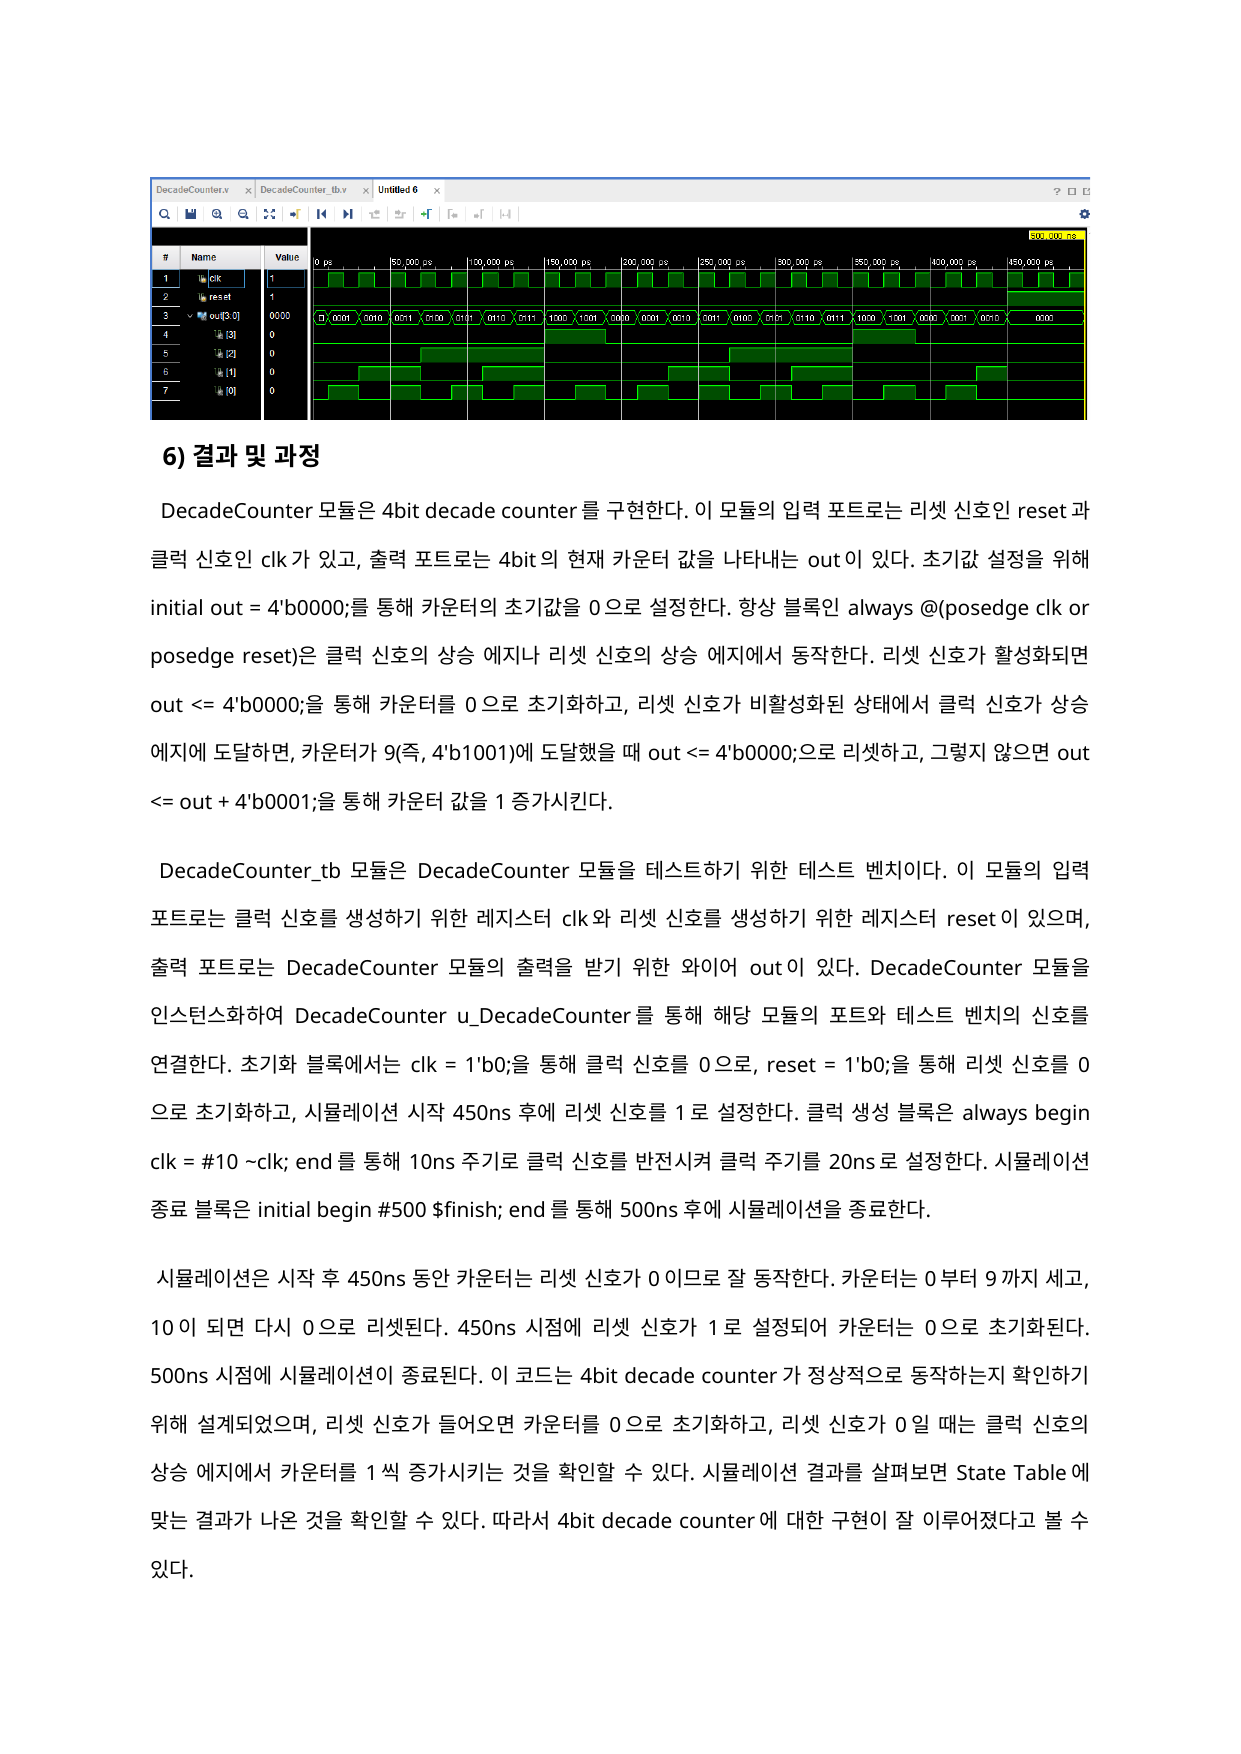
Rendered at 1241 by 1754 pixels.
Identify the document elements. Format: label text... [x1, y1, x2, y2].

text 6) 결과 및 과정 [150, 436, 1090, 473]
text DecadeCounter 모듈은 4bit decade counter를 구현한다. 이 모듈의 입력 포트로는 리셋 신호인 reset과 클럭 신호인 clk가 있고, 출력 포트로는 4bit의 현재 카운터 값을 나타내는 out이 있다. 초기값 설정을 위해 initial out = 4'b0000;를 통해 카운터의 초기값을 0으로 설정한다. 항상 블록인 always @(posedge clk or posedge reset)은 클럭 신호의 상승 에지나 리셋 신호의 상승 에지에서 동작한다. 리셋 신호가 활성화되면 out <= 4'b0000;을 통해 카운터를 0으로 초기화하고, 리셋 신호가 비활성화된 상태에서 클럭 신호가 상승 에지에 도달하면, 카운터가 9(즉, 4'b1001)에 도달했을 때 out <= 4'b0000;으로 리셋하고, 그렇지 않으면 out <= out + 4'b0001;을 통해 카운터 값을 1 증가시킨다. [150, 494, 1090, 815]
picture [150, 177, 1091, 420]
text 시뮬레이션은 시작 후 450ns 동안 카운터는 리셋 신호가 0이므로 잘 동작한다. 카운터는 0부터 9까지 세고, 10이 되면 다시 0으로 리셋된다. 450ns 시점에 리셋 신호가 1로 설정되어 카운터는 0으로 초기화된다. 500ns 시점에 시뮬레이션이 종료된다. 이 코드는 4bit decade counter가 정상적으로 동작하는지 확인하기 위해 설계되었으며, 리셋 신호가 들어오면 카운터를 0으로 초기화하고, 리셋 신호가 0일 때는 클럭 신호의 상승 에지에서 카운터를 1씩 증가시키는 것을 확인할 수 있다. 시뮬레이션 결과를 살펴보면 State Table에 맞는 결과가 나온 것을 확인할 수 있다. 따라서 4bit decade counter에 대한 구현이 잘 이루어졌다고 볼 수 있다. [150, 1263, 1090, 1583]
text DecadeCounter_tb 모듈은 DecadeCounter 모듈을 테스트하기 위한 테스트 벤치이다. 이 모듈의 입력 포트로는 클럭 신호를 생성하기 위한 레지스터 clk와 리셋 신호를 생성하기 위한 레지스터 reset이 있으며, 출력 포트로는 DecadeCounter 모듈의 출력을 받기 위한 와이어 out이 있다. DecadeCounter 모듈을 인스턴스화하여 DecadeCounter u_DecadeCounter를 통해 해당 모듈의 포트와 테스트 벤치의 신호를 연결한다. 초기화 블록에서는 clk = 1'b0;을 통해 클럭 신호를 0으로, reset = 1'b0;을 통해 리셋 신호를 0으로 초기화하고, 시뮬레이션 시작 450ns 후에 리셋 신호를 1로 설정한다. 클럭 생성 블록은 always begin clk = #10 ~clk; end를 통해 10ns 주기로 클럭 신호를 반전시켜 클럭 주기를 20ns로 설정한다. 시뮬레이션 종료 블록은 initial begin #500 $finish; end를 통해 500ns 후에 시뮬레이션을 종료한다. [150, 854, 1090, 1224]
